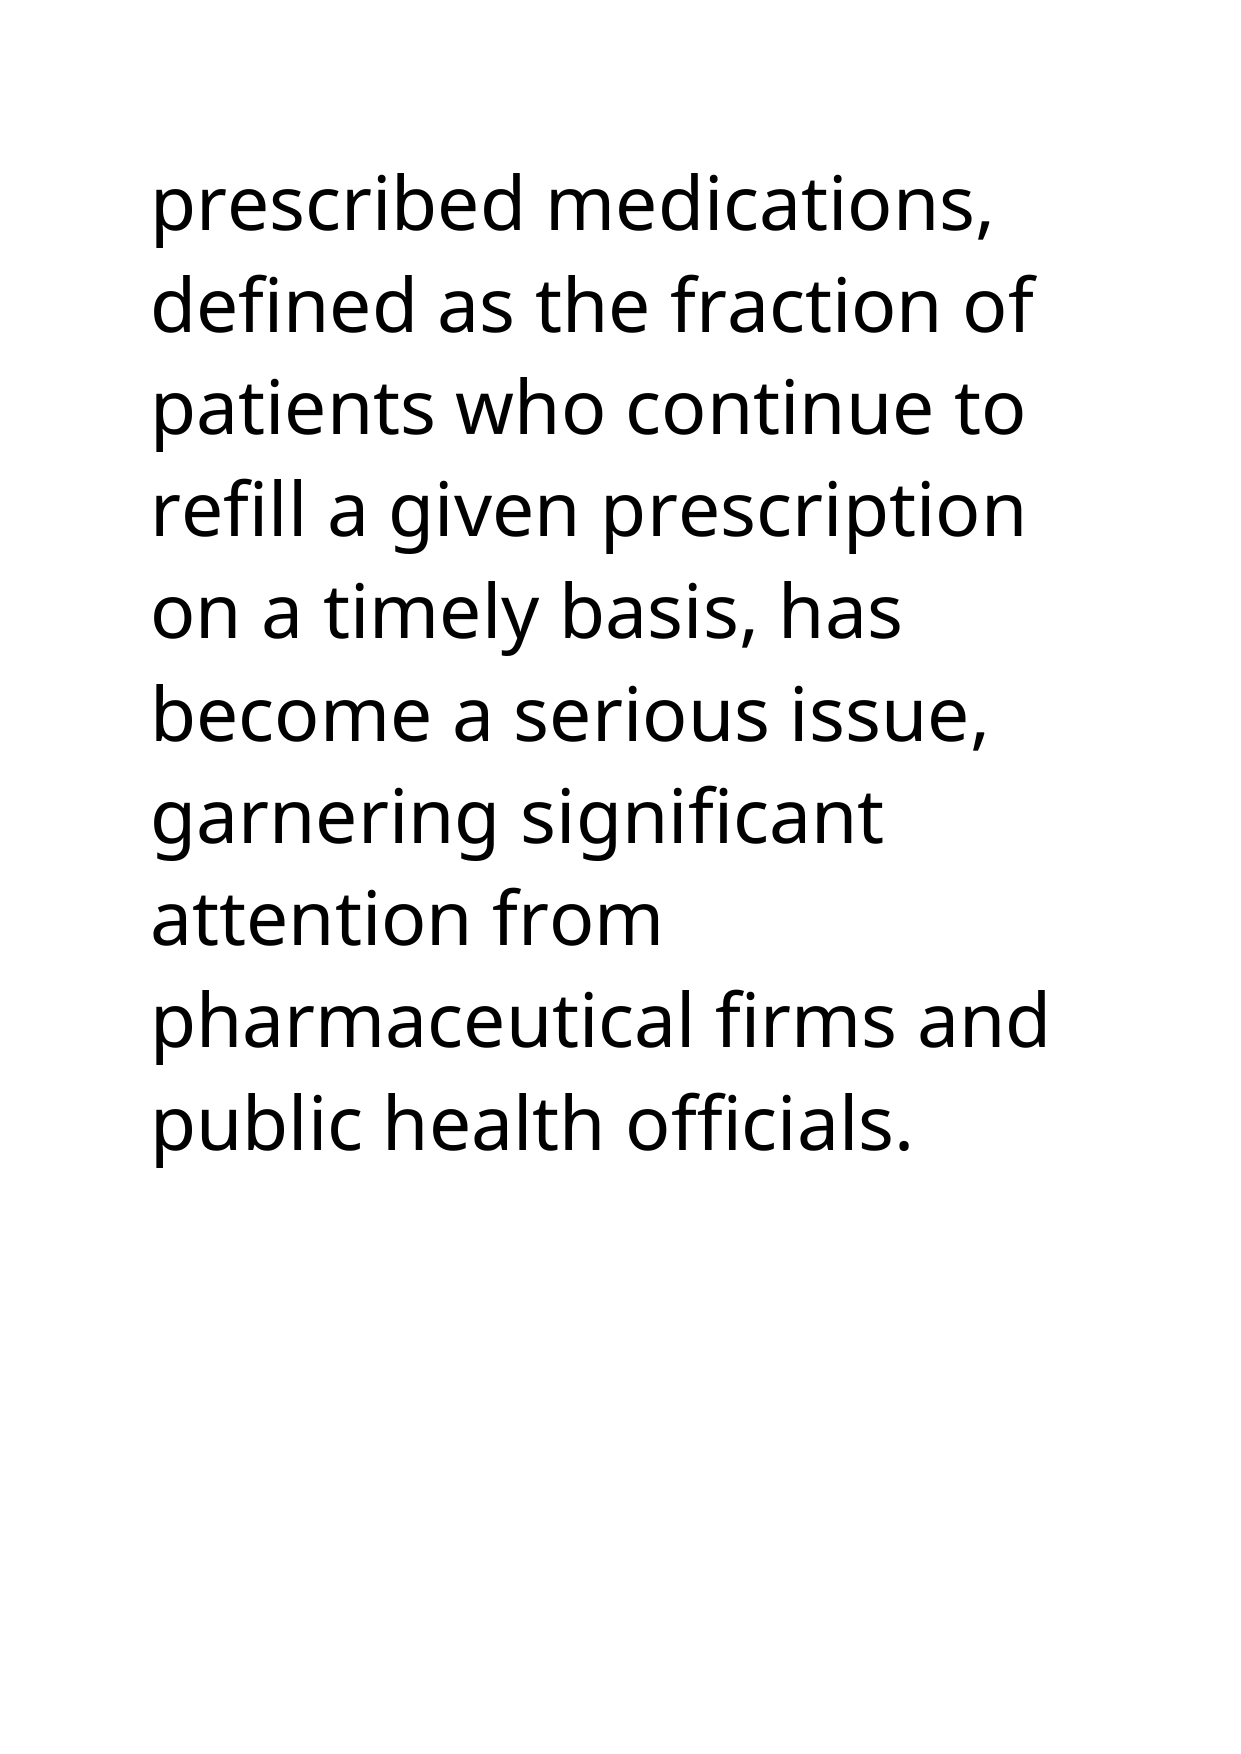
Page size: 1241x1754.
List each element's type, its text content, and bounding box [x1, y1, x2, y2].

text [150, 150, 1090, 457]
text attention from pharmaceutical firms and public health officials. [150, 865, 1090, 1172]
text refill a given prescription on a timely basis, has become a serious issue, garnering significant [150, 457, 1090, 865]
